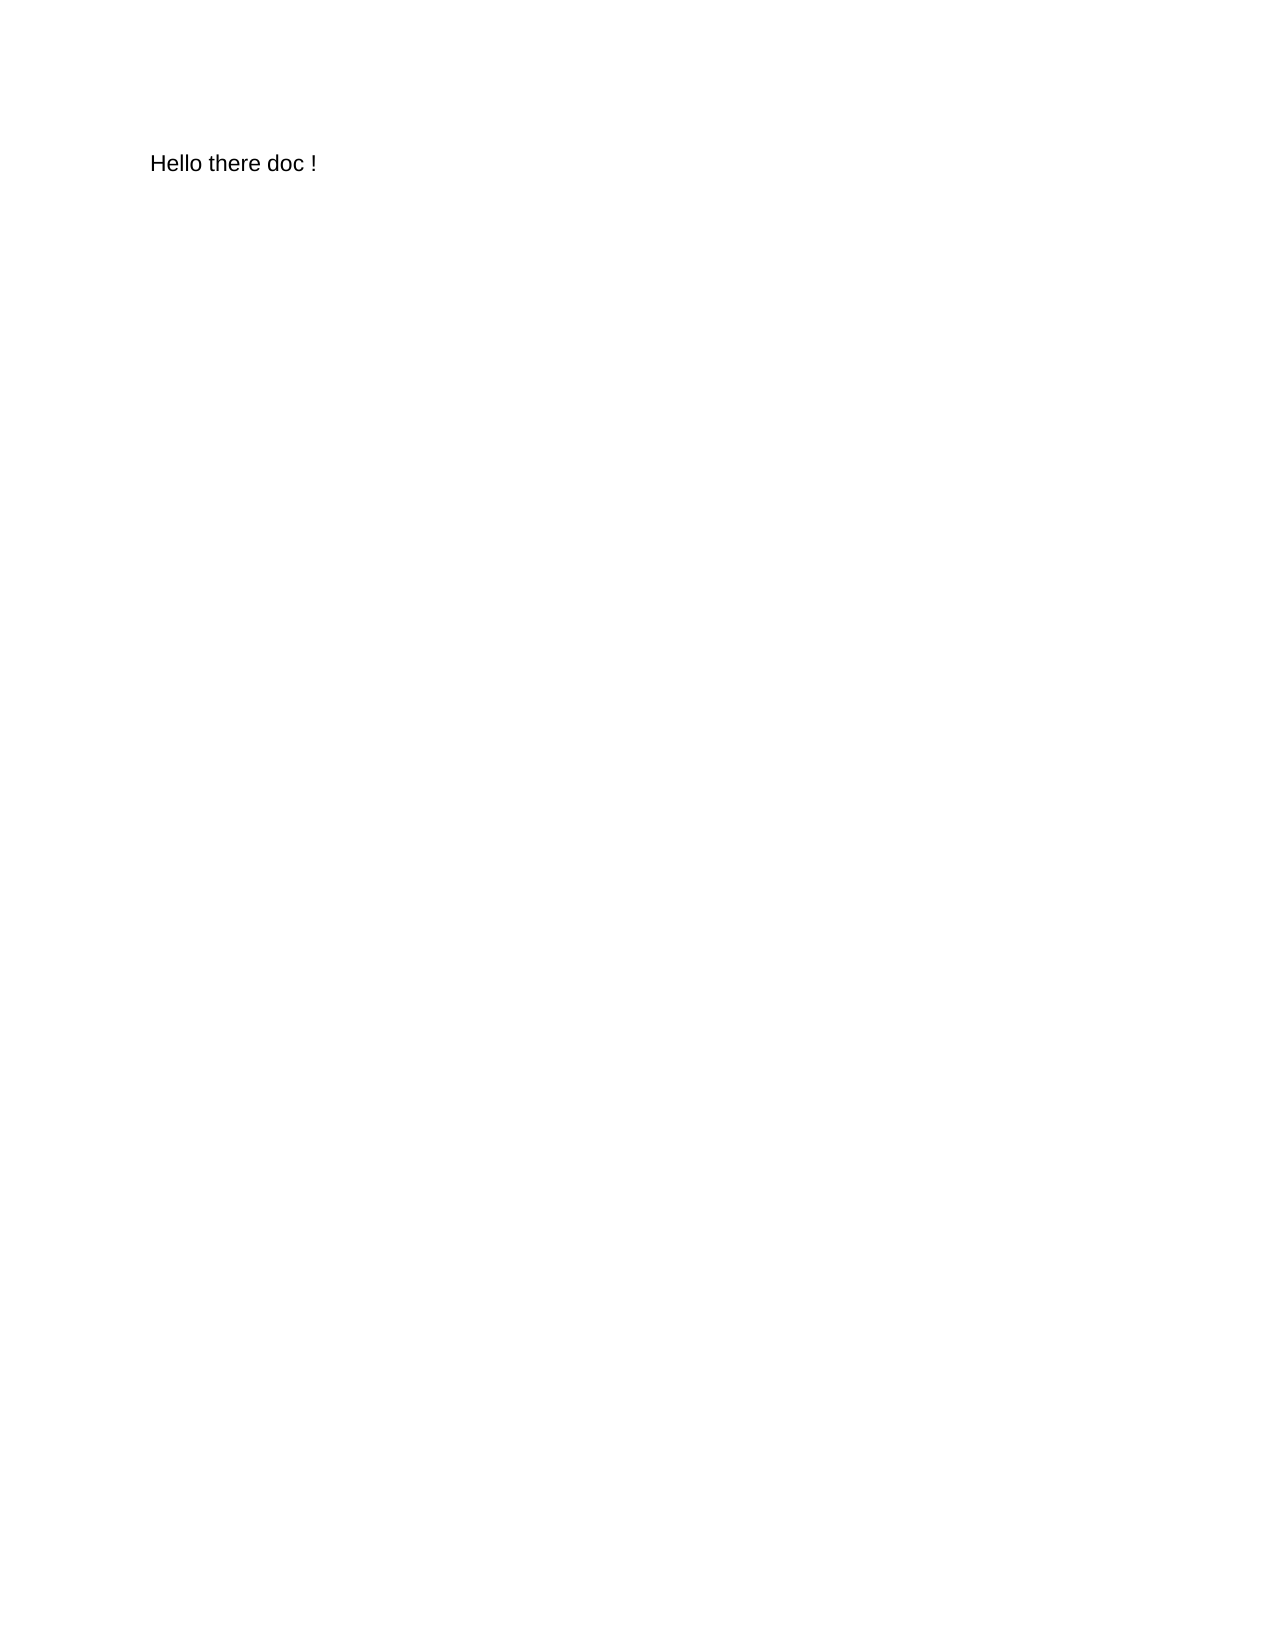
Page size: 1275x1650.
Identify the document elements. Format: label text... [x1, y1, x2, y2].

text Hello there doc ! [150, 150, 1125, 176]
